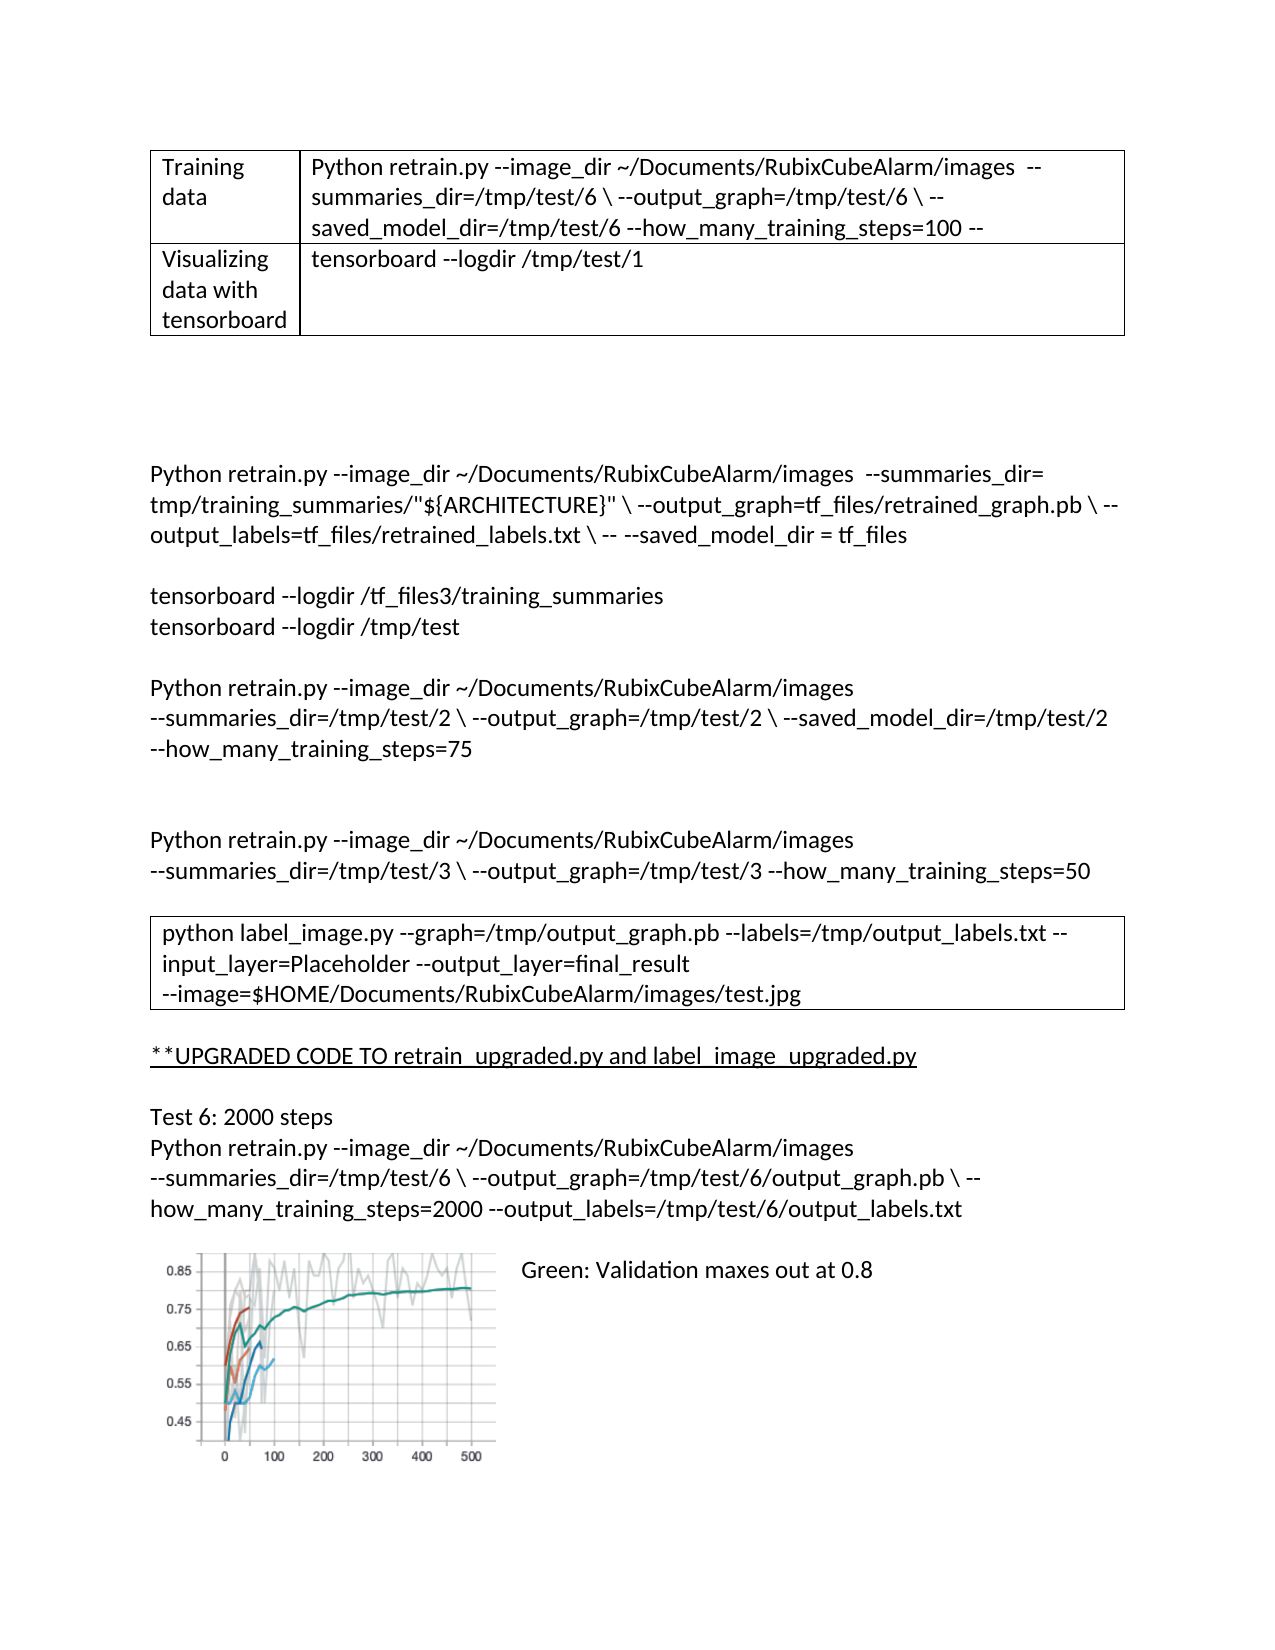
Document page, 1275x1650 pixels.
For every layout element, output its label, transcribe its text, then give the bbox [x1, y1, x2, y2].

text Python retrain.py --image_dir ~/Documents/RubixCubeAlarm/images --summaries_dir=/tmp/test/6 \ --output_graph=/tmp/test/6/output_graph.pb \ --how_many_training_steps=2000 --output_labels=/tmp/test/6/output_labels.txt [150, 1132, 1125, 1223]
picture [150, 1253, 497, 1465]
text Green: Validation maxes out at 0.8 [497, 1254, 1125, 1284]
text tensorboard --logdir /tf_files3/training_summaries [150, 580, 1125, 611]
text Python retrain.py --image_dir ~/Documents/RubixCubeAlarm/images --summaries_dir= tmp/training_summaries/"${ARCHITECTURE}" \ --output_graph=tf_files/retrained_graph.pb \ --output_labels=tf_files/retrained_labels.txt \ -- --saved_model_dir = tf_files [150, 458, 1125, 550]
table_cell tensorboard --logdir /tmp/test/1 [301, 244, 1124, 335]
table_header Training data [151, 151, 299, 243]
text Test 6: 2000 steps [150, 1101, 1125, 1132]
text **UPGRADED CODE TO retrain_upgraded.py and label_image_upgraded.py [150, 1040, 1125, 1071]
text tensorboard --logdir /tmp/test [150, 611, 1125, 641]
text Python retrain.py --image_dir ~/Documents/RubixCubeAlarm/images --summaries_dir=/tmp/test/2 \ --output_graph=/tmp/test/2 \ --saved_model_dir=/tmp/test/2 --how_many_training_steps=75 [150, 672, 1125, 763]
table_header Python retrain.py --image_dir ~/Documents/RubixCubeAlarm/images --summaries_dir=/tmp/test/6 \ --output_graph=/tmp/test/6 \ --saved_model_dir=/tmp/test/6 --how_many_training_steps=100 -- [301, 151, 1124, 243]
table_cell Visualizing data with tensorboard [151, 244, 299, 335]
text Python retrain.py --image_dir ~/Documents/RubixCubeAlarm/images --summaries_dir=/tmp/test/3 \ --output_graph=/tmp/test/3 --how_many_training_steps=50 [150, 824, 1125, 886]
table_header python label_image.py --graph=/tmp/output_graph.pb --labels=/tmp/output_labels.txt --input_layer=Placeholder --output_layer=final_result --image=$HOME/Documents/RubixCubeAlarm/images/test.jpg [151, 917, 1124, 1009]
